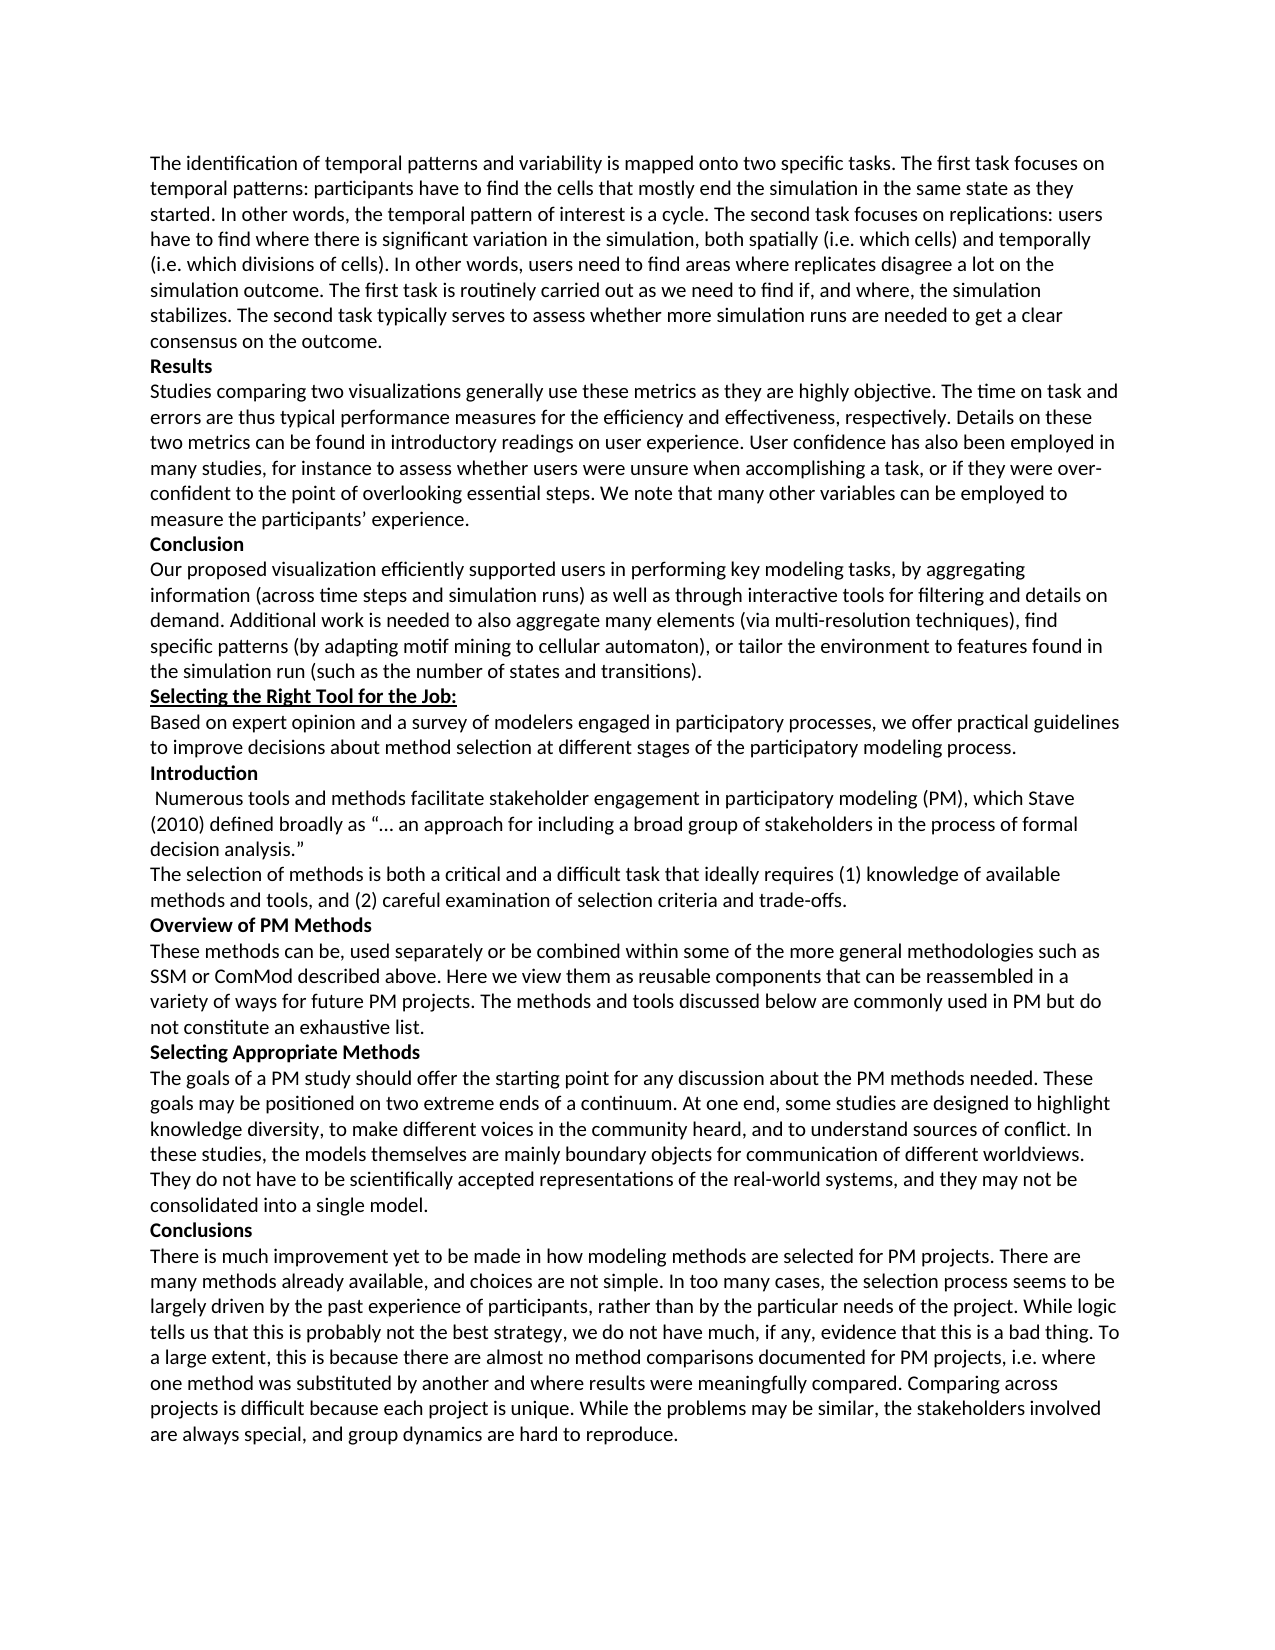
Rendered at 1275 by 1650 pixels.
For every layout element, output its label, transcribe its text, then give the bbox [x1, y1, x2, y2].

text Overview of PM Methods [150, 912, 1125, 938]
text Based on expert opinion and a survey of modelers engaged in participatory processes, we offer practical guidelines to improve decisions about method selection at different stages of the participatory modeling process. [150, 709, 1125, 760]
text Numerous tools and methods facilitate stakeholder engagement in participatory modeling (PM), which Stave (2010) defined broadly as “… an approach for including a broad group of stakeholders in the process of formal decision analysis.” [150, 785, 1125, 862]
text Introduction [150, 760, 1125, 785]
text There is much improvement yet to be made in how modeling methods are selected for PM projects. There are many methods already available, and choices are not simple. In too many cases, the selection process seems to be largely driven by the past experience of participants, rather than by the particular needs of the project. While logic tells us that this is probably not the best strategy, we do not have much, if any, evidence that this is a bad thing. To a large extent, this is because there are almost no method comparisons documented for PM projects, i.e. where one method was substituted by another and where results were meaningfully compared. Comparing across projects is difficult because each project is unique. While the problems may be similar, the stakeholders involved are always special, and group dynamics are hard to reproduce. [150, 1243, 1125, 1446]
text The selection of methods is both a critical and a difficult task that ideally requires (1) knowledge of available methods and tools, and (2) careful examination of selection criteria and trade-offs. [150, 862, 1125, 912]
text The identification of temporal patterns and variability is mapped onto two specific tasks. The first task focuses on temporal patterns: participants have to find the cells that mostly end the simulation in the same state as they started. In other words, the temporal pattern of interest is a cycle. The second task focuses on replications: users have to find where there is significant variation in the simulation, both spatially (i.e. which cells) and temporally (i.e. which divisions of cells). In other words, users need to find areas where replicates disagree a lot on the simulation outcome. The first task is routinely carried out as we need to find if, and where, the simulation stabilizes. The second task typically serves to assess whether more simulation runs are needed to get a clear consensus on the outcome. [150, 150, 1125, 353]
text Results [150, 353, 1125, 379]
text Conclusions [150, 1217, 1125, 1243]
text These methods can be, used separately or be combined within some of the more general methodologies such as SSM or ComMod described above. Here we view them as reusable components that can be reassembled in a variety of ways for future PM projects. The methods and tools discussed below are commonly used in PM but do not constitute an exhaustive list. [150, 938, 1125, 1039]
text Our proposed visualization efficiently supported users in performing key modeling tasks, by aggregating information (across time steps and simulation runs) as well as through interactive tools for filtering and details on demand. Additional work is needed to also aggregate many elements (via multi-resolution techniques), find specific patterns (by adapting motif mining to cellular automaton), or tailor the environment to features found in the simulation run (such as the number of states and transitions). [150, 557, 1125, 684]
text The goals of a PM study should offer the starting point for any discussion about the PM methods needed. These goals may be positioned on two extreme ends of a continuum. At one end, some studies are designed to highlight knowledge diversity, to make different voices in the community heard, and to understand sources of conflict. In these studies, the models themselves are mainly boundary objects for communication of different worldviews. They do not have to be scientifically accepted representations of the real-world systems, and they may not be consolidated into a single model. [150, 1065, 1125, 1217]
text Selecting Appropriate Methods [150, 1039, 1125, 1065]
text Conclusion [150, 531, 1125, 557]
text Selecting the Right Tool for the Job: [150, 684, 1125, 709]
text Studies comparing two visualizations generally use these metrics as they are highly objective. The time on task and errors are thus typical performance measures for the efficiency and effectiveness, respectively. Details on these two metrics can be found in introductory readings on user experience. User confidence has also been employed in many studies, for instance to assess whether users were unsure when accomplishing a task, or if they were over-confident to the point of overlooking essential steps. We note that many other variables can be employed to measure the participants’ experience. [150, 379, 1125, 531]
